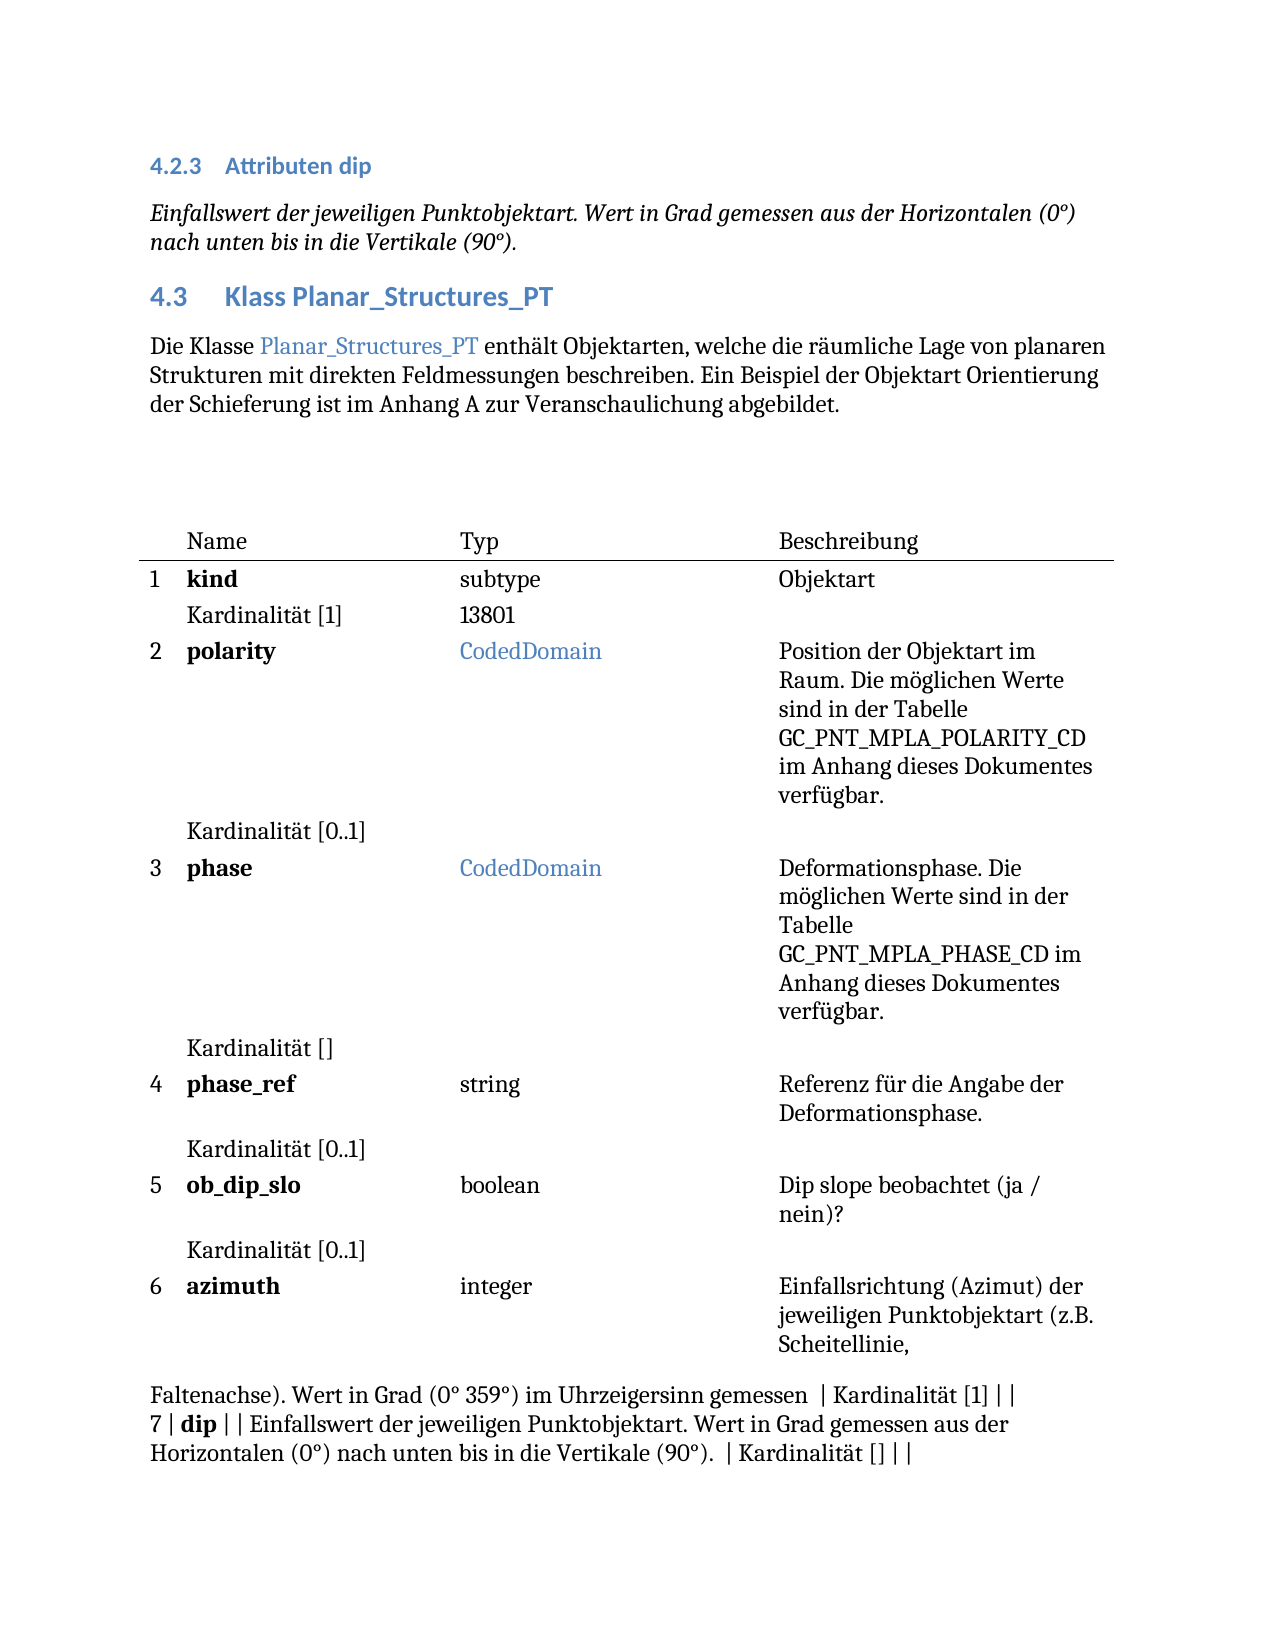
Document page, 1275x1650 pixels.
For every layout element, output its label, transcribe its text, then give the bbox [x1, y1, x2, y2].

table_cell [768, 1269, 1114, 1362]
subtitle 4.3 Klass Planar_Structures_PT [150, 278, 1125, 313]
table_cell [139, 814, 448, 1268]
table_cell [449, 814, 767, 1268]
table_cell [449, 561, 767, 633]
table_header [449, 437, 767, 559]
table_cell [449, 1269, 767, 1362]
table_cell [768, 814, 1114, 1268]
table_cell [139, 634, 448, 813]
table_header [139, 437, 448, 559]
subtitle 4.2.3 Attributen dip [150, 150, 1125, 181]
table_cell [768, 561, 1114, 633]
text Einfallswert der jeweiligen Punktobjektart. Wert in Grad gemessen aus der Horizontalen (0°) nach unten bis in die Vertikale (90°). [150, 199, 1125, 257]
text Die Klasse Planar_Structures_PT enthält Objektarten, welche die räumliche Lage von planaren Strukturen mit direkten Feldmessungen beschreiben. Ein Beispiel der Objektart Orientierung der Schieferung ist im Anhang A zur Veranschaulichung abgebildet. [150, 332, 1125, 418]
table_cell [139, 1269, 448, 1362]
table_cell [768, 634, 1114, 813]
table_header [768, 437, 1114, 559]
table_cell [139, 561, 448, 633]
text Faltenachse). Wert in Grad (0° 359°) im Uhrzeigersinn gemessen | Kardinalität [1] | | 7 | dip | | Einfallswert der jeweiligen Punktobjektart. Wert in Grad gemessen aus der Horizontalen (0°) nach unten bis in die Vertikale (90°). | Kardinalität [] | | [150, 1381, 1125, 1467]
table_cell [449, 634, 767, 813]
